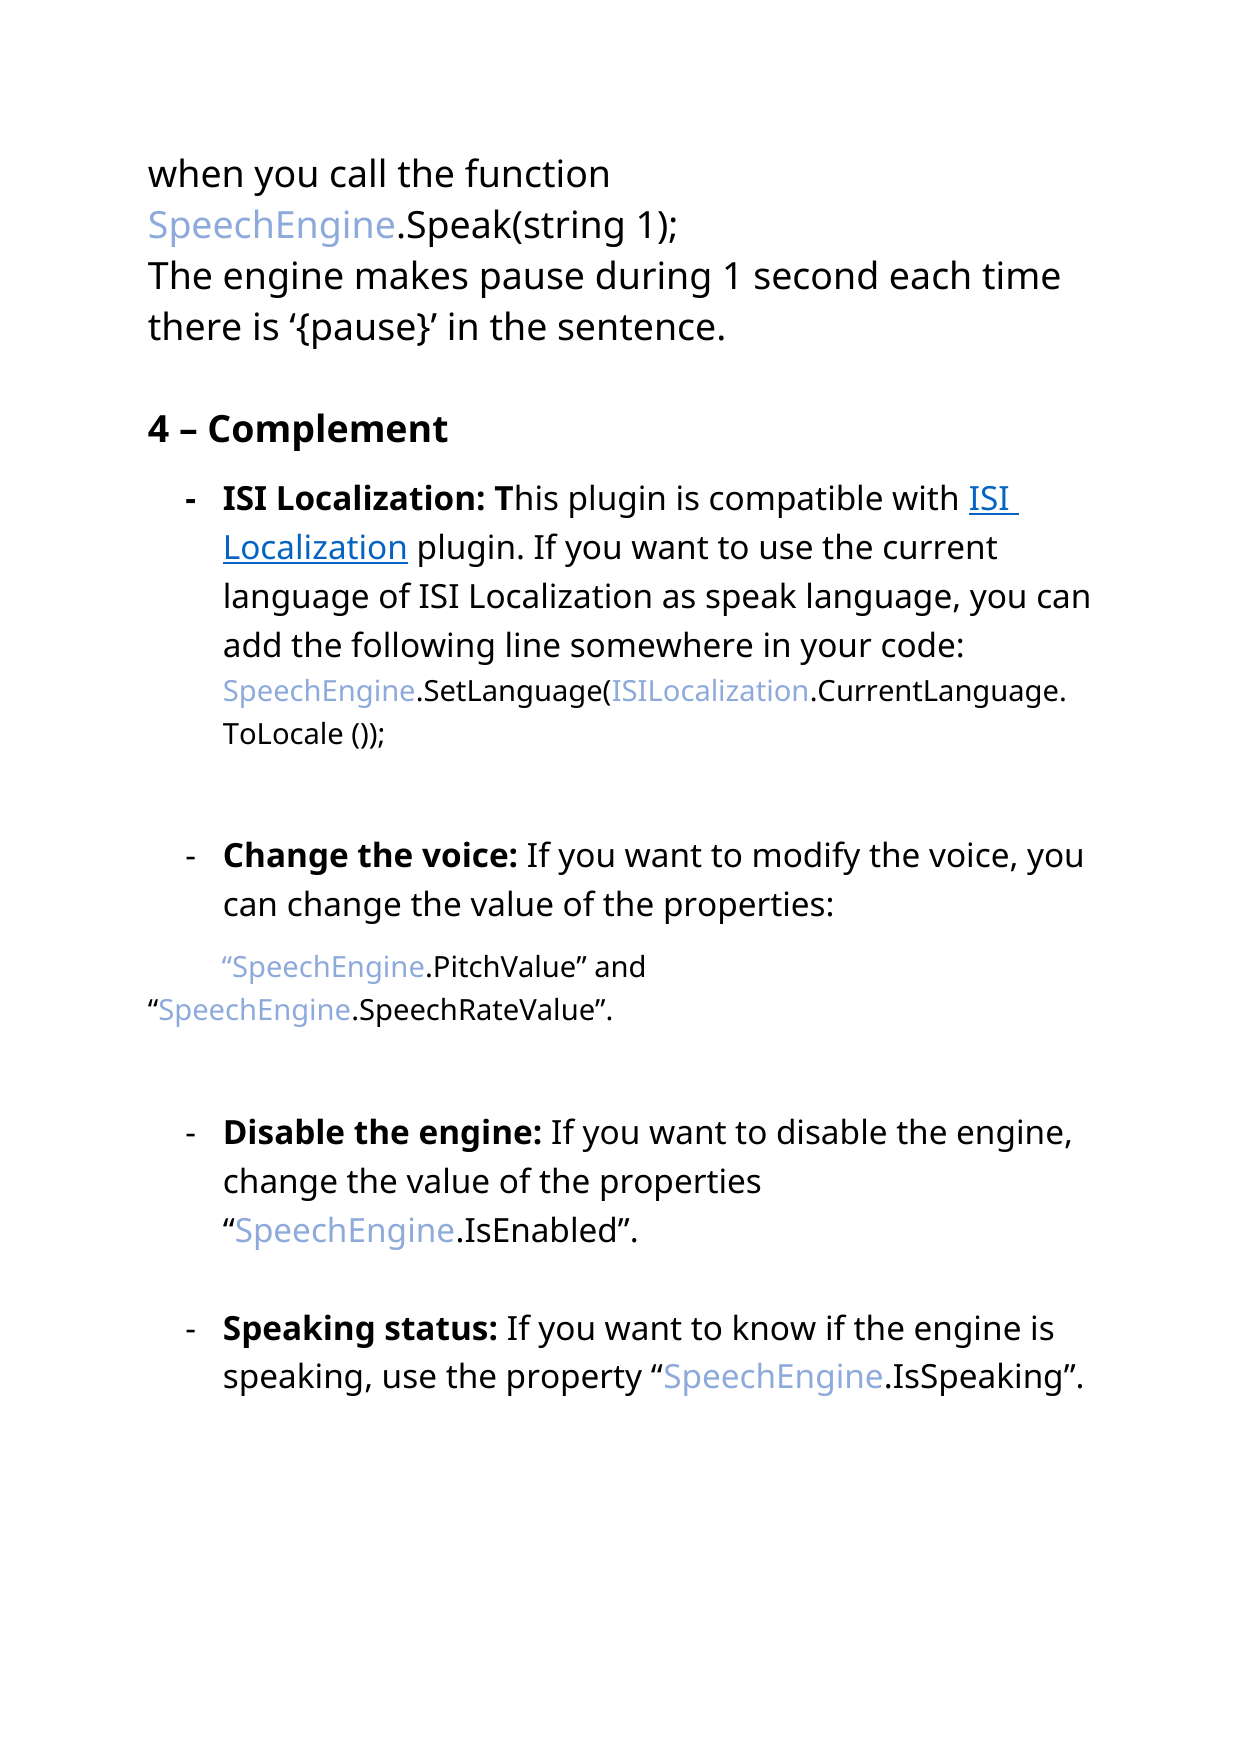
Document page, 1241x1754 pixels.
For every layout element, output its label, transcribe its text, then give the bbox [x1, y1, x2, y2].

list ISI Localization: This plugin is compatible with ISI Localization plugin. If you want to use the current language of ISI Localization as speak language, you can add the following line somewhere in your code: [185, 474, 1093, 667]
text 4 – Complement [148, 403, 1093, 454]
text The engine makes pause during 1 second each time there is ‘{pause}’ in the sentence. [727, 250, 1093, 352]
text “SpeechEngine.PitchValue” and “SpeechEngine.SpeechRateValue”. [148, 947, 1093, 1029]
list Change the voice: If you want to modify the voice, you can change the value of the properties: [185, 832, 1093, 927]
text when you call the function SpeechEngine.Speak(string 1); [611, 148, 1093, 250]
list Disable the engine: If you want to disable the engine, change the value of the properties “SpeechEngine.IsEnabled”. [185, 1108, 1093, 1252]
list Speaking status: If you want to know if the engine is speaking, use the property “SpeechEngine.IsSpeaking”. [185, 1304, 1093, 1399]
list SpeechEngine.SetLanguage(ISILocalization.CurrentLanguage. ToLocale ()); [223, 670, 1093, 753]
